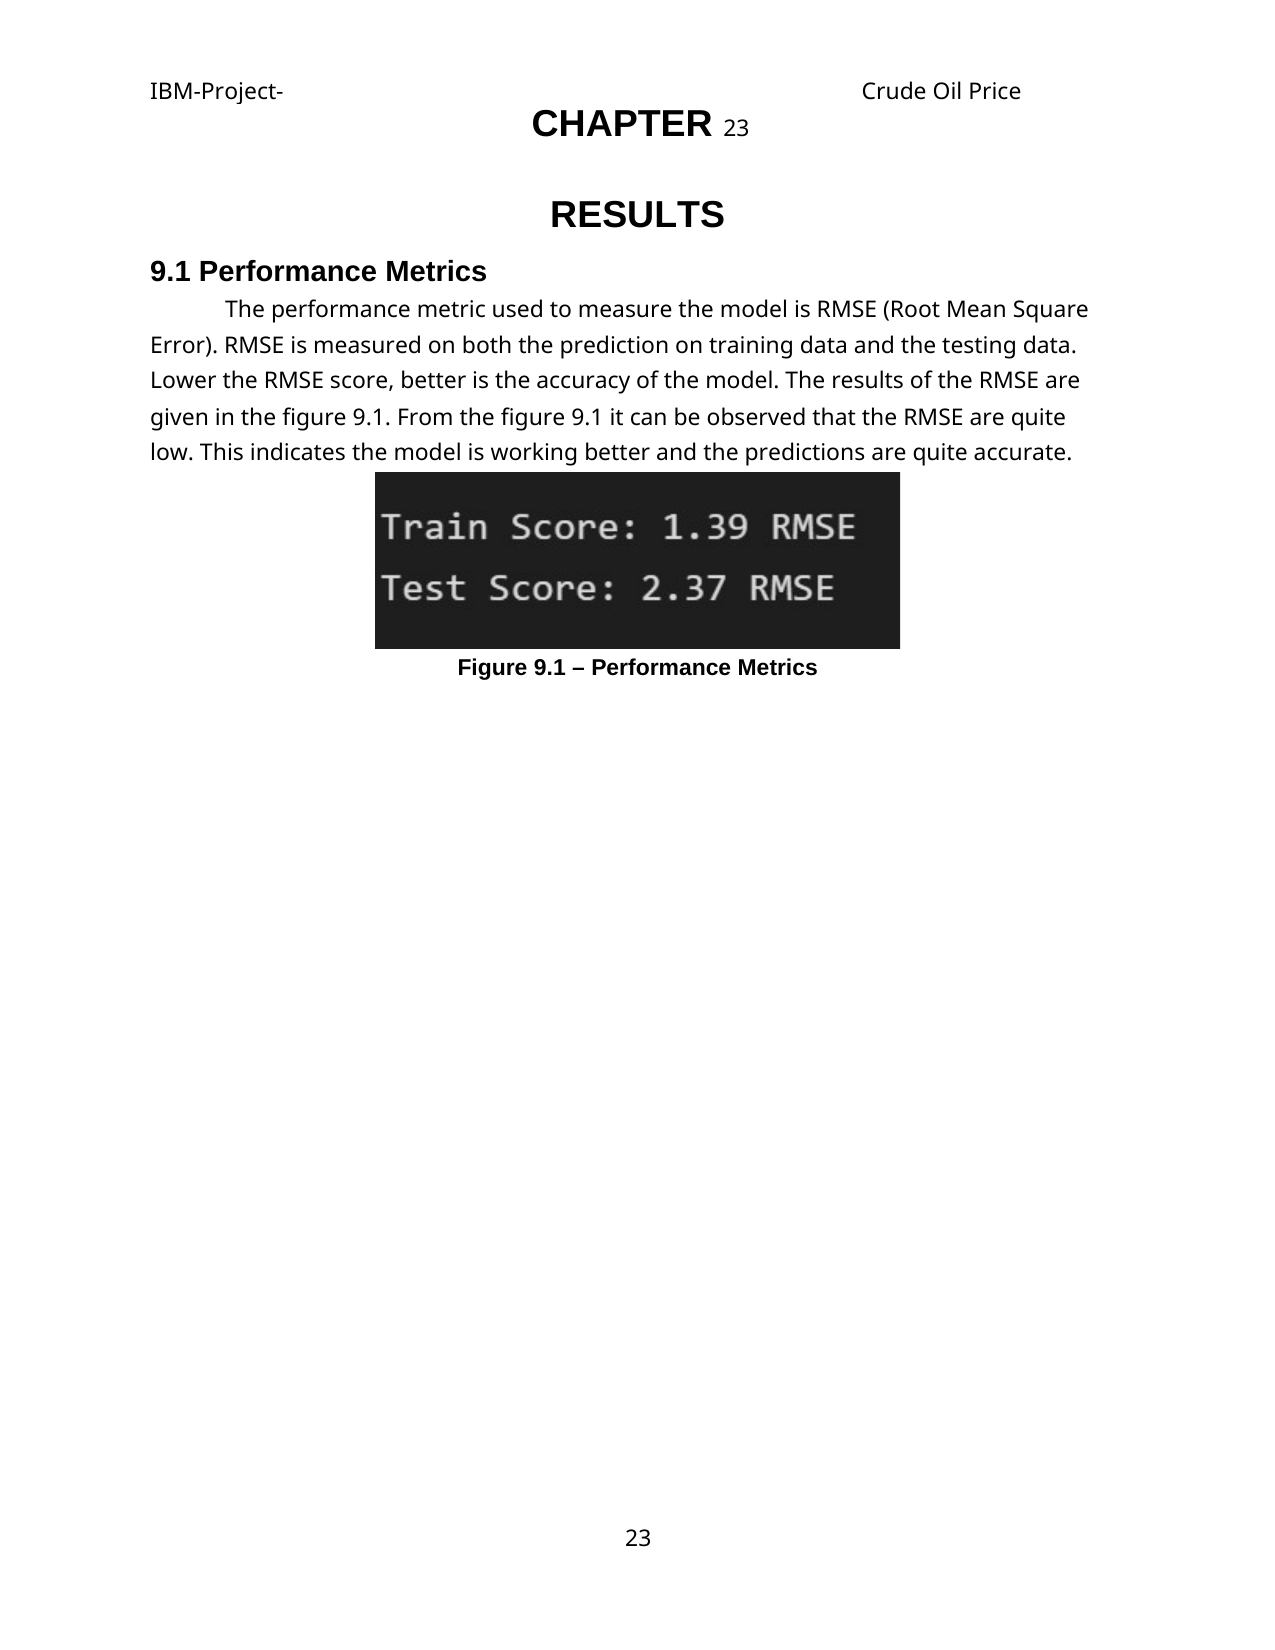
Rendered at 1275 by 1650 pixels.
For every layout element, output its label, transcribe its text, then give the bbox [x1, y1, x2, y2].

text 9.1 Performance Metrics [150, 254, 492, 287]
picture [375, 472, 901, 649]
subtitle RESULTS [550, 192, 1225, 235]
text The performance metric used to measure the model is RMSE (Root Mean Square Error). RMSE is measured on both the prediction on training data and the testing data. Lower the RMSE score, better is the accuracy of the model. The results of the RMSE are given in the figure 9.1. From the figure 9.1 it can be observed that the RMSE are quite low. This indicates the model is working better and the predictions are quite accurate. [150, 293, 1107, 468]
text Figure 9.1 – Performance Metrics [457, 654, 1225, 681]
